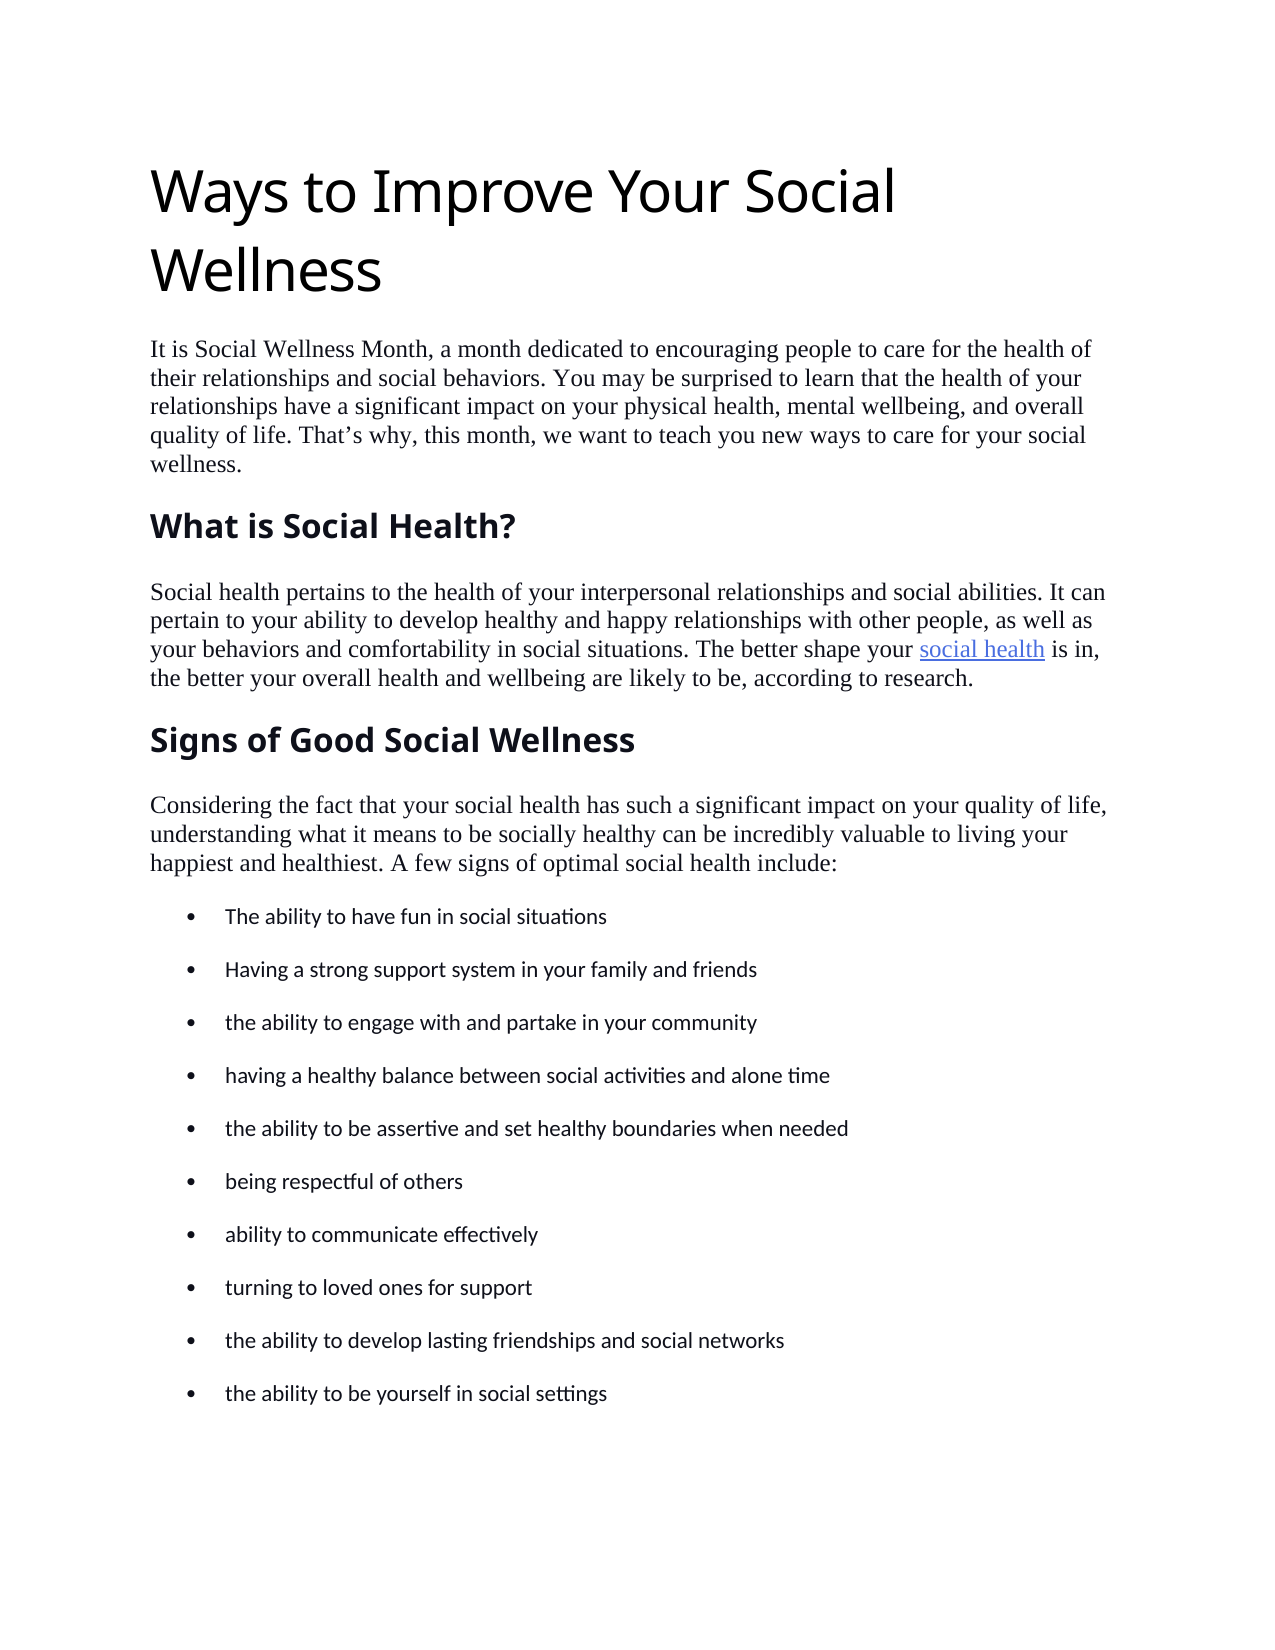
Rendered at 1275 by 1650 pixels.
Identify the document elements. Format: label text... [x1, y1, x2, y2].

list Having a strong support system in your family and friends [187, 955, 1125, 983]
list The ability to have fun in social situations [187, 902, 1125, 930]
list the ability to be assertive and set healthy boundaries when needed [187, 1114, 1125, 1142]
list turning to loved ones for support [187, 1273, 1125, 1301]
text Considering the fact that your social health has such a significant impact on your quality of life, understanding what it means to be socially healthy can be incredibly valuable to living your happiest and healthiest. A few signs of optimal social health include: [150, 791, 1125, 877]
list ability to communicate effectively [187, 1220, 1125, 1248]
text It is Social Wellness Month, a month dedicated to encouraging people to care for the health of their relationships and social behaviors. You may be surprised to learn that the health of your relationships have a significant impact on your physical health, mental wellbeing, and overall quality of life. That’s why, this month, we want to teach you new ways to care for your social wellness. [150, 334, 1125, 478]
subtitle What is Social Health? [150, 503, 1125, 548]
list the ability to be yourself in social settings [187, 1379, 1125, 1407]
list having a healthy balance between social activities and alone time [187, 1061, 1125, 1089]
list the ability to engage with and partake in your community [187, 1008, 1125, 1036]
text Social health pertains to the health of your interpersonal relationships and social abilities. It can pertain to your ability to develop healthy and happy relationships with other people, as well as your behaviors and comfortability in social situations. The better shape your social health is in, the better your overall health and wellbeing are likely to be, according to research. [150, 577, 1125, 692]
list being respectful of others [187, 1167, 1125, 1195]
list the ability to develop lasting friendships and social networks [187, 1326, 1125, 1354]
title Ways to Improve Your Social Wellness [150, 150, 1125, 309]
subtitle Signs of Good Social Wellness [150, 717, 1125, 762]
